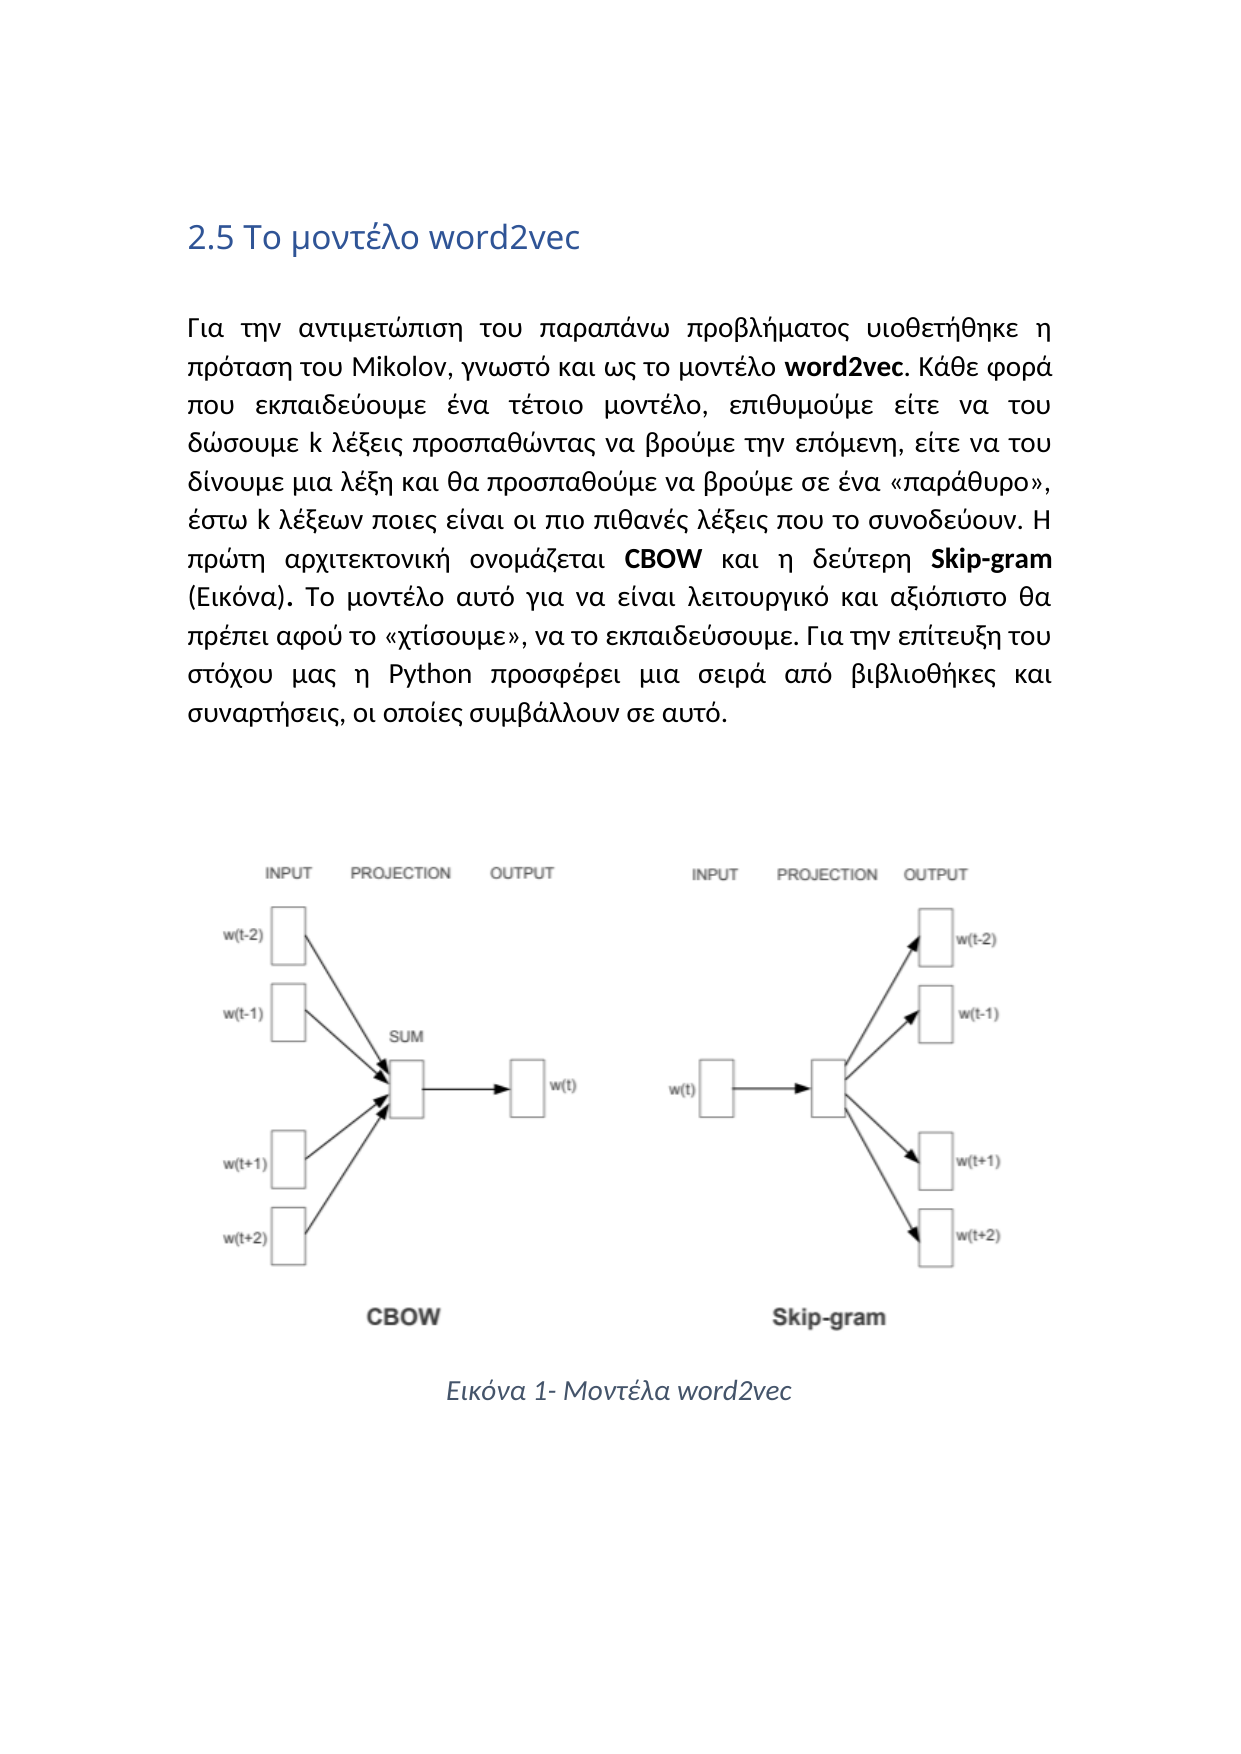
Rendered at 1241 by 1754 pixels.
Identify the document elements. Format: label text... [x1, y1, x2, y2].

picture [187, 803, 1053, 1353]
subtitle 2.5 Το μοντέλο word2vec [187, 213, 1053, 259]
text Για την αντιμετώπιση του παραπάνω προβλήματος υιοθετήθηκε η πρόταση του Mikolov, γνωστό και ως το μοντέλο word2vec. Κάθε φορά που εκπαιδεύουμε ένα τέτοιο μοντέλο, επιθυμούμε είτε να του δώσουμε k λέξεις προσπαθώντας να βρούμε την επόμενη, είτε να του δίνουμε μια λέξη και θα προσπαθούμε να βρούμε σε ένα «παράθυρο», έστω k λέξεων ποιες είναι οι πιο πιθανές λέξεις που το συνοδεύουν. Η πρώτη αρχιτεκτονική ονομάζεται CBOW και η δεύτερη Skip-gram (Εικόνα). Το μοντέλο αυτό για να είναι λειτουργικό και αξιόπιστο θα πρέπει αφού το «χτίσουμε», να το εκπαιδεύσουμε. Για την επίτευξη του στόχου μας η Python προσφέρει μια σειρά από βιβλιοθήκες και συναρτήσεις, οι οποίες συμβάλλουν σε αυτό. [187, 309, 1053, 729]
text Εικόνα 1- Μοντέλα word2vec [187, 1372, 1053, 1407]
